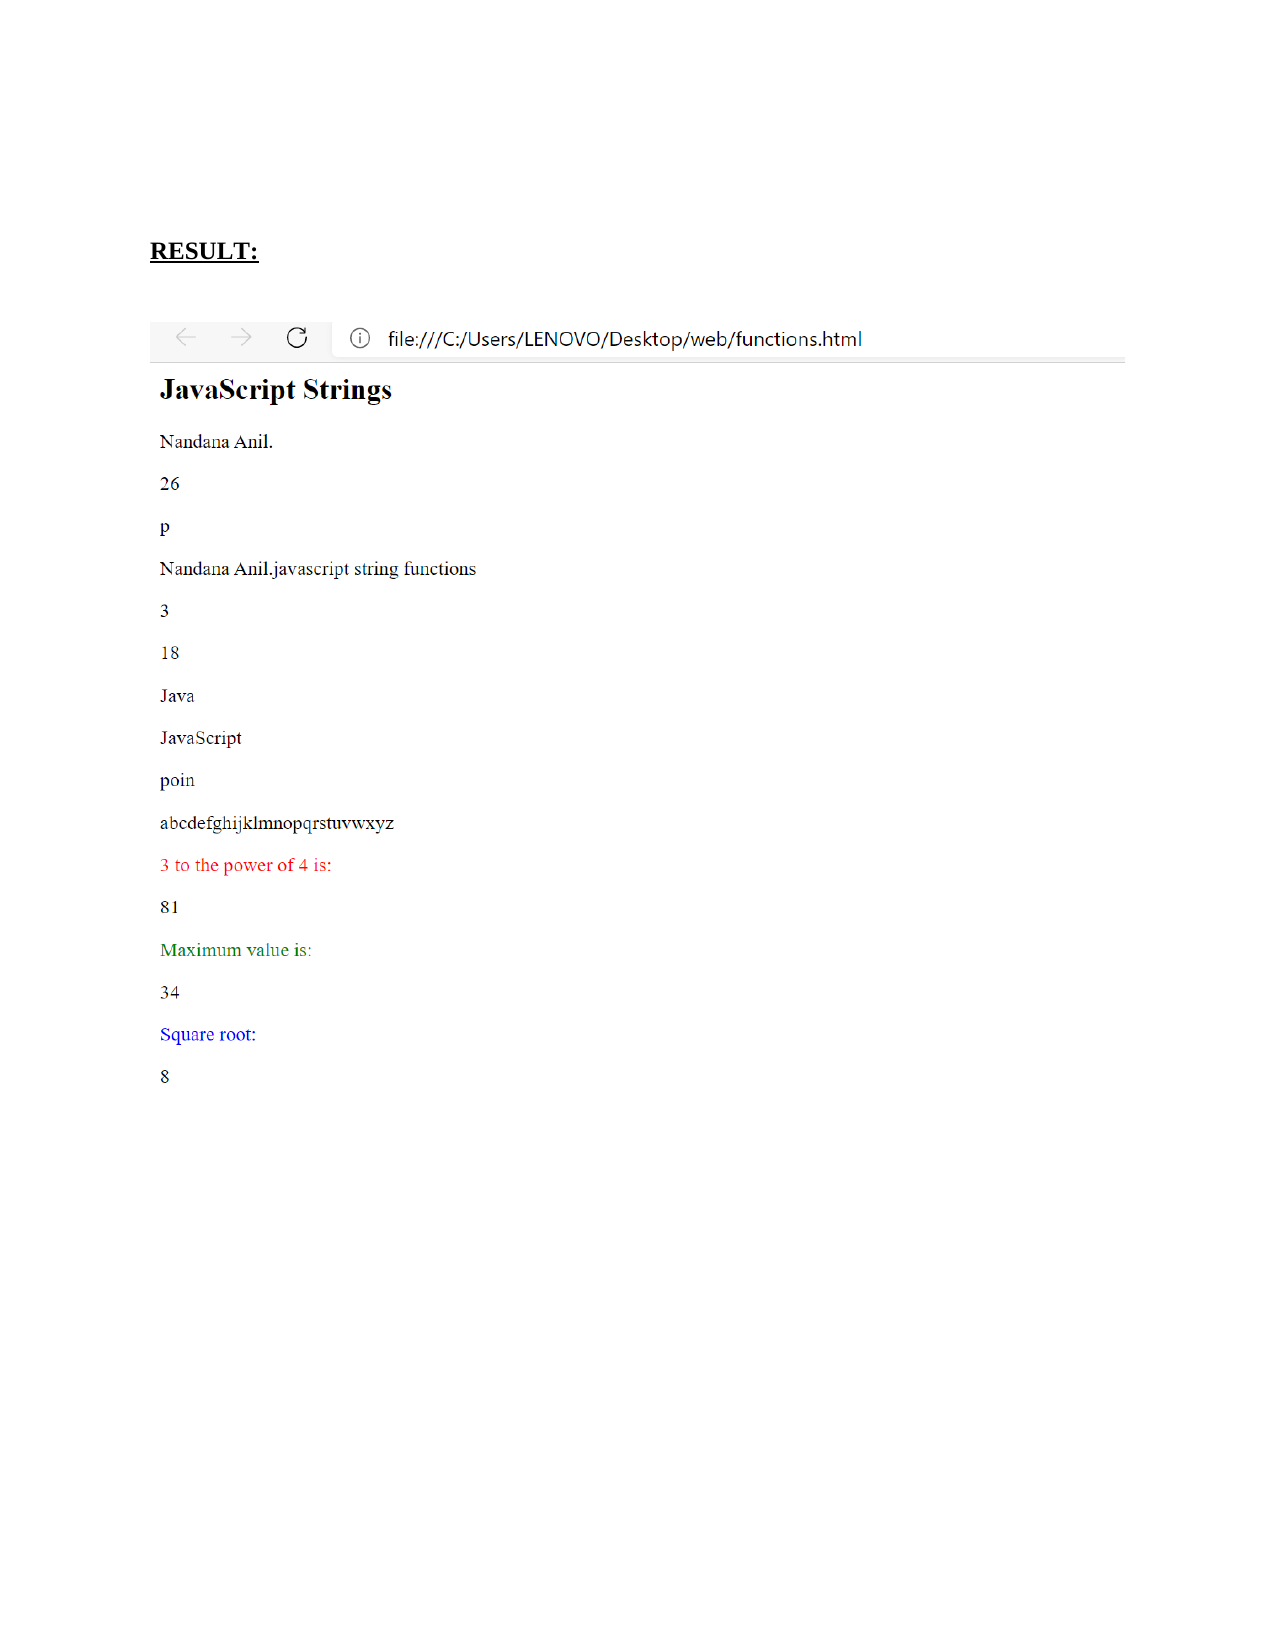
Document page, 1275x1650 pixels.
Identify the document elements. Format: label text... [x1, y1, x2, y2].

text RESULT: [150, 236, 1125, 265]
picture [150, 322, 1125, 1110]
